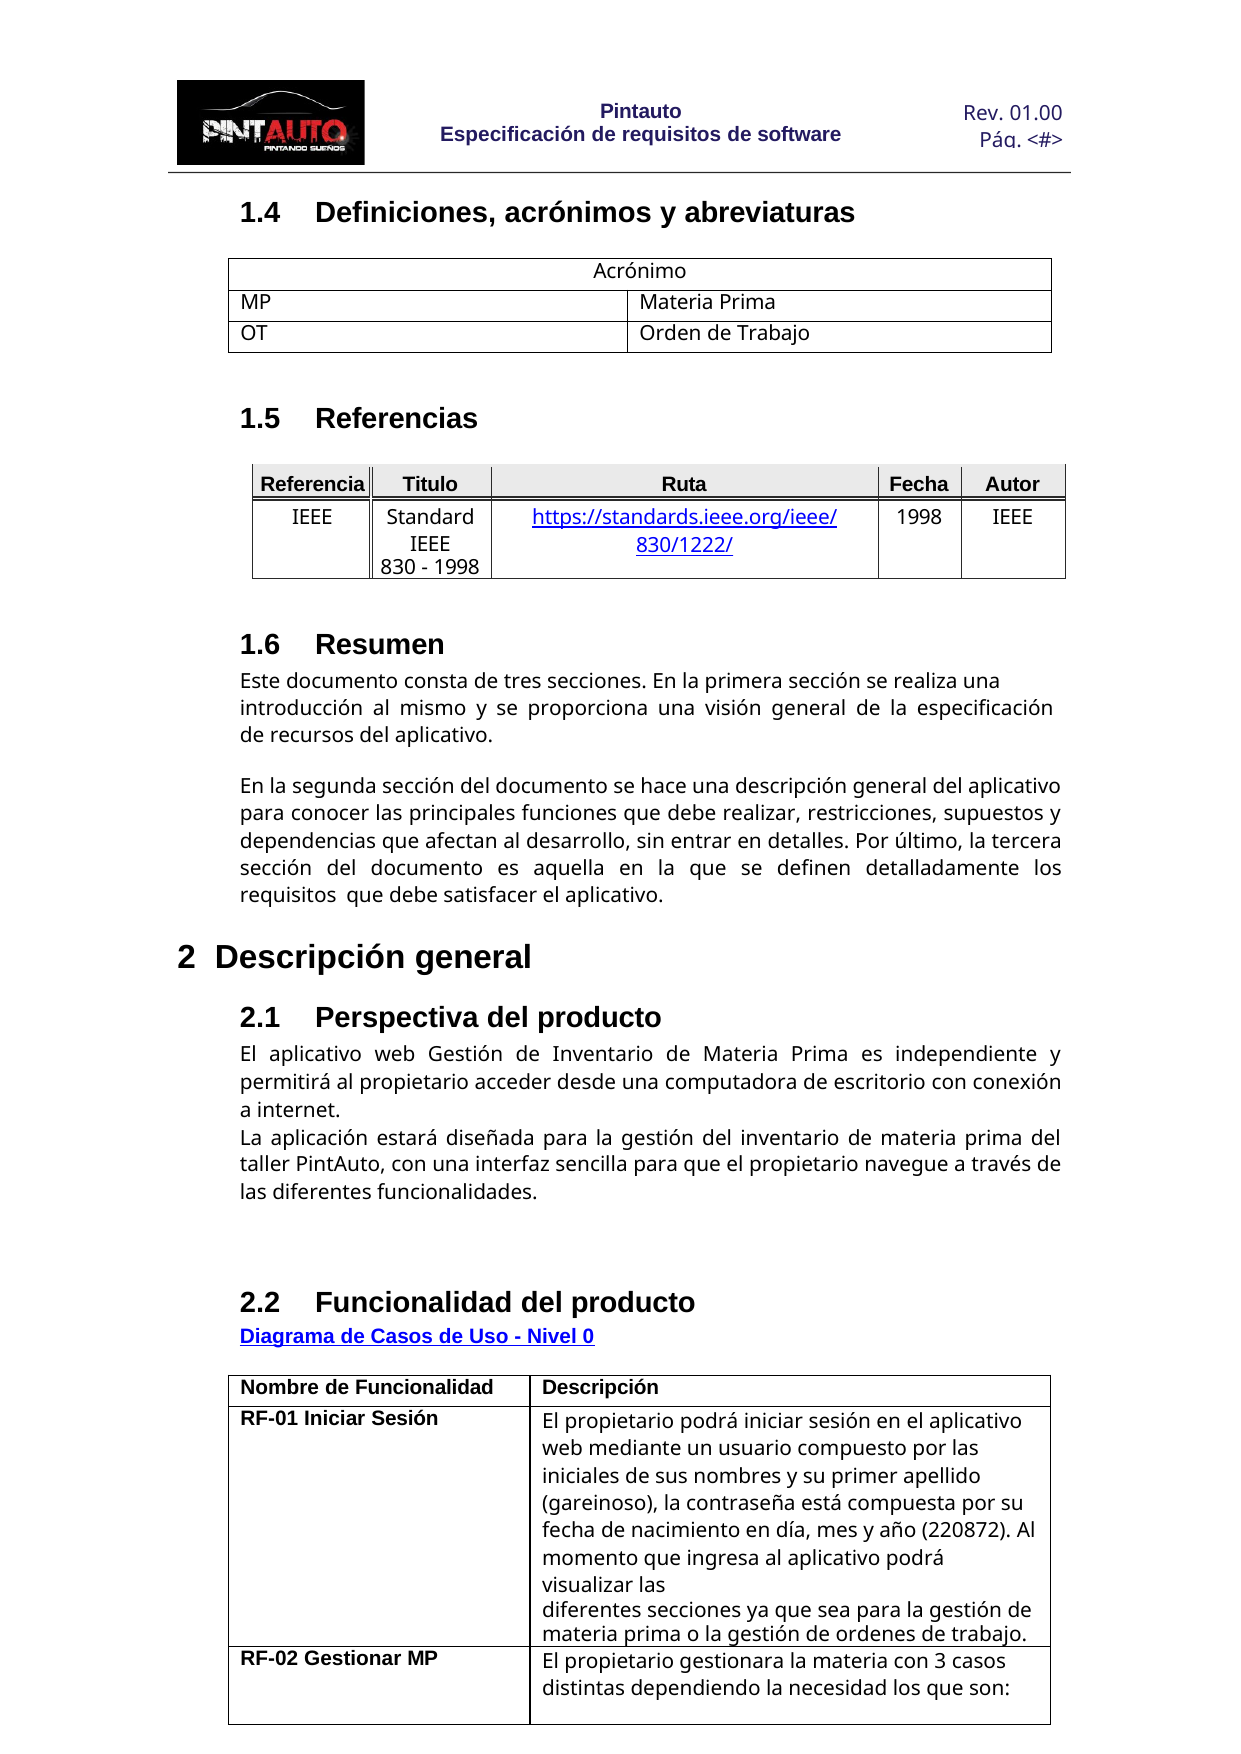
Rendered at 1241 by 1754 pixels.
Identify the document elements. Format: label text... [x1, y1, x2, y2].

table_cell https://standards.ieee.org/ieee/830/1222/ [492, 501, 878, 578]
table_header Autor [962, 467, 1065, 496]
table_header Descripción [531, 1376, 1050, 1406]
table_cell IEEE [253, 501, 369, 578]
table_cell Materia Prima [628, 291, 1051, 321]
table_header Titulo [373, 467, 491, 496]
table_cell Orden de Trabajo [628, 322, 1051, 352]
text Diagrama de Casos de Uso - Nivel 0 [239, 1324, 1196, 1348]
subtitle Resumen [239, 627, 1196, 660]
text El aplicativo web Gestión de Inventario de Materia Prima es independiente y permitirá al propietario acceder desde una computadora de escritorio con conexión a internet. [239, 1039, 1062, 1123]
text Este documento consta de tres secciones. En la primera sección se realiza una introducción al mismo y se proporciona una visión general de la especificación de recursos del aplicativo. [239, 666, 1063, 748]
text La aplicación estará diseñada para la gestión del inventario de materia prima del taller PintAuto, con una interfaz sencilla para que el propietario navegue a través de las diferentes funcionalidades. [239, 1123, 1062, 1205]
table_cell El propietario podrá iniciar sesión en el aplicativo web mediante un usuario compuesto por las iniciales de sus nombres y su primer apellido (gareinoso), la contraseña está compuesta por su fecha de nacimiento en día, mes y año (220872). Al momento que ingresa al aplicativo podrá visualizar las diferentes secciones ya que sea para la gestión de materia prima o la gestión de ordenes de trabajo. [531, 1407, 1050, 1646]
table_cell RF-02 Gestionar MP [229, 1647, 529, 1724]
table_header Acrónimo [229, 259, 1051, 289]
picture [177, 80, 365, 165]
table_cell Standard IEEE 830 - 1998 [373, 501, 491, 578]
table_cell OT [229, 322, 627, 352]
table_header Referencia [253, 467, 369, 496]
text En la segunda sección del documento se hace una descripción general del aplicativo para conocer las principales funciones que debe realizar, restricciones, supuestos y dependencias que afectan al desarrollo, sin entrar en detalles. Por último, la tercera sección del documento es aquella en la que se definen detalladamente los requisitos que debe satisfacer el aplicativo. [239, 772, 1062, 909]
table_header Ruta [492, 467, 878, 496]
table_header Nombre de Funcionalidad [229, 1376, 529, 1406]
table_header Fecha [879, 467, 961, 496]
subtitle Referencias [239, 401, 1196, 434]
subtitle Funcionalidad del producto [239, 1284, 1196, 1318]
table_cell RF-01 Iniciar Sesión [229, 1407, 529, 1646]
table_cell 1998 [879, 501, 961, 578]
table_cell IEEE [962, 501, 1065, 578]
subtitle Descripción general [177, 938, 1196, 976]
subtitle Perspectiva del producto [239, 1000, 1196, 1033]
table_cell MP [229, 291, 627, 321]
subtitle Definiciones, acrónimos y abreviaturas [239, 196, 1196, 229]
